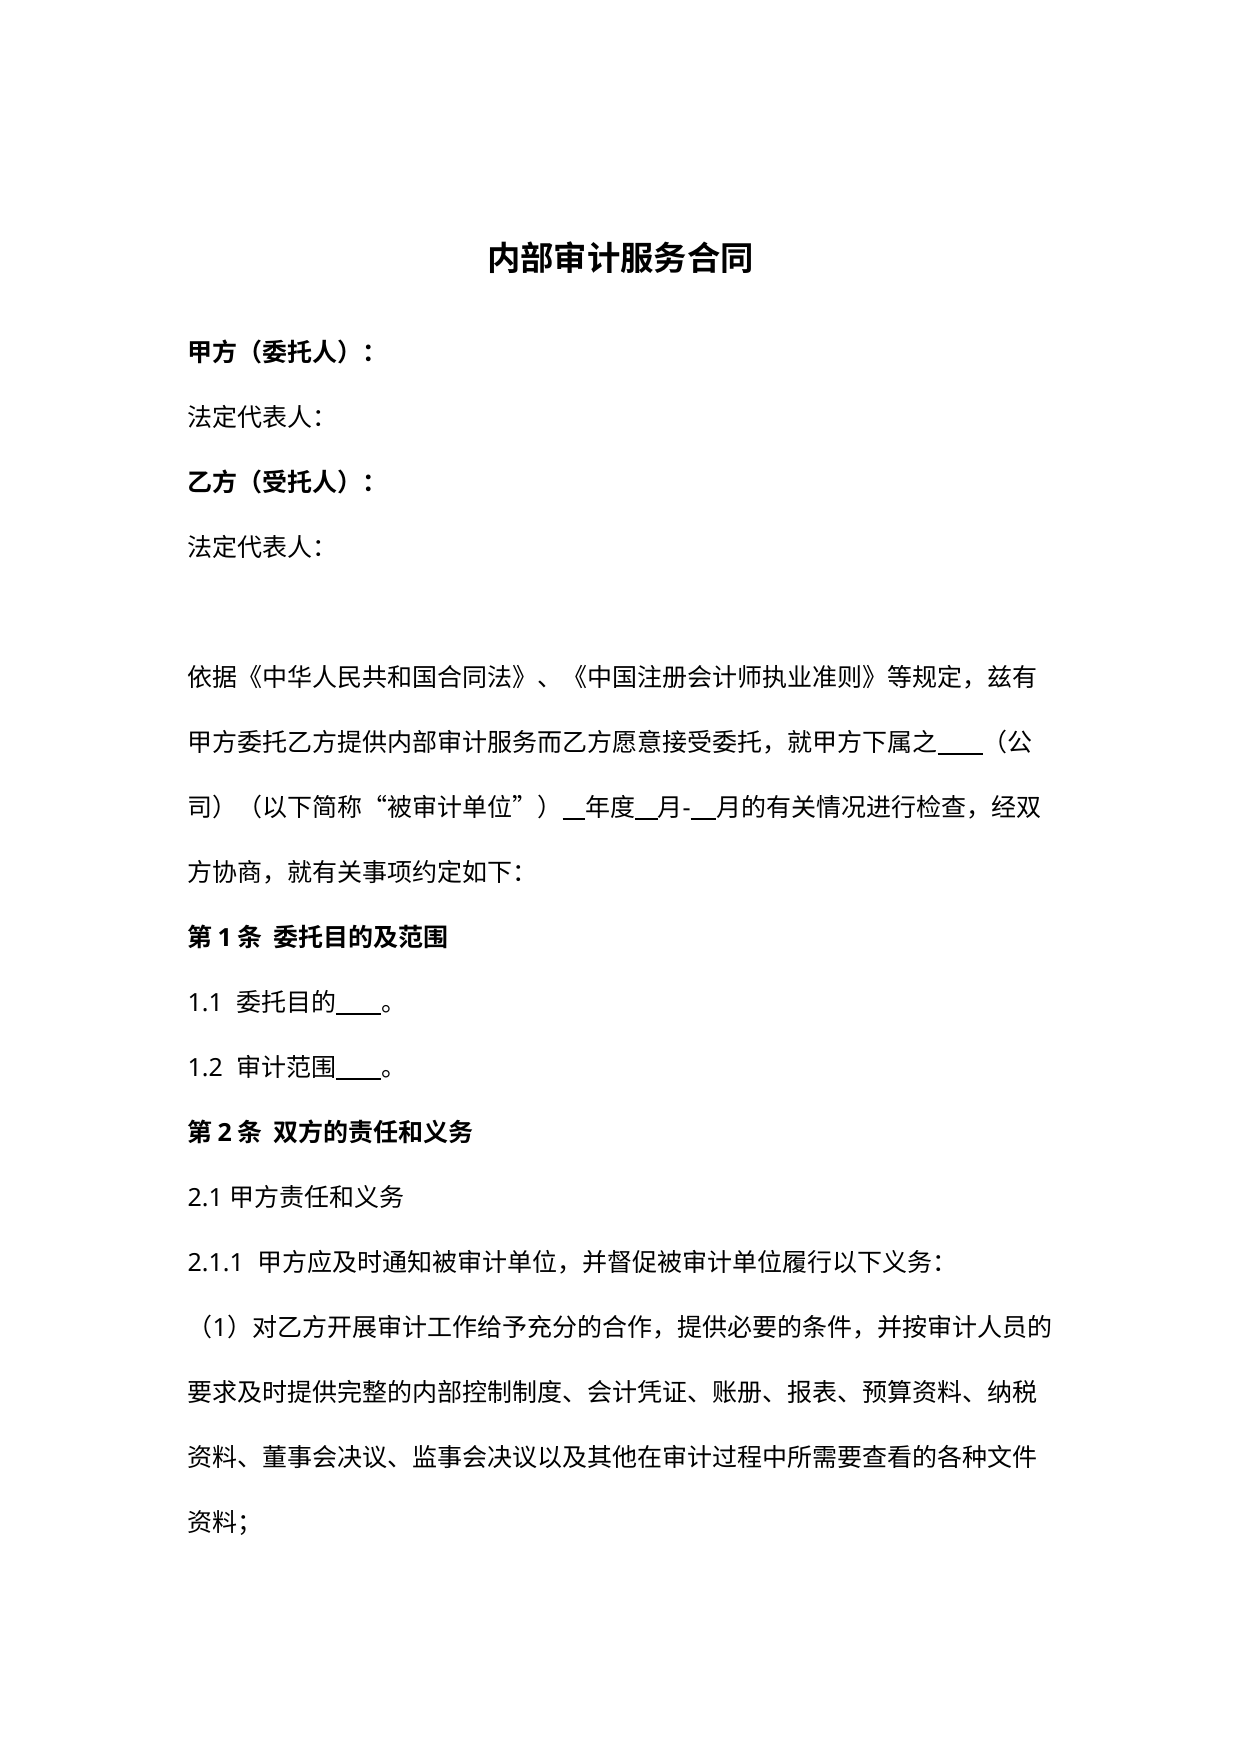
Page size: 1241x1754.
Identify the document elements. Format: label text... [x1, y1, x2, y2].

subtitle 内部审计服务合同 [187, 224, 1053, 289]
subtitle 第1条 委托目的及范围 [187, 903, 1053, 968]
text 依据《中华人民共和国合同法》、《中国注册会计师执业准则》等规定，兹有甲方委托乙方提供内部审计服务而乙方愿意接受委托，就甲方下属之 （公司）（以下简称“被审计单位”） 年度 月- 月的有关情况进行检查，经双方协商，就有关事项约定如下： [187, 643, 1053, 903]
text 2.1 甲方责任和义务 [187, 1163, 1053, 1228]
text （1）对乙方开展审计工作给予充分的合作，提供必要的条件，并按审计人员的要求及时提供完整的内部控制制度、会计凭证、账册、报表、预算资料、纳税资料、董事会决议、监事会决议以及其他在审计过程中所需要查看的各种文件资料； [187, 1293, 1053, 1553]
text 1.2 审计范围 。 [187, 1033, 1053, 1098]
text 法定代表人： [187, 513, 1053, 578]
text 法定代表人： [187, 383, 1053, 448]
text 乙方（受托人）： [187, 448, 1053, 513]
subtitle 第2条 双方的责任和义务 [187, 1098, 1053, 1163]
text 2.1.1 甲方应及时通知被审计单位，并督促被审计单位履行以下义务： [187, 1228, 1053, 1293]
text 1.1 委托目的 。 [187, 968, 1053, 1033]
text 甲方（委托人）： [187, 318, 1053, 383]
